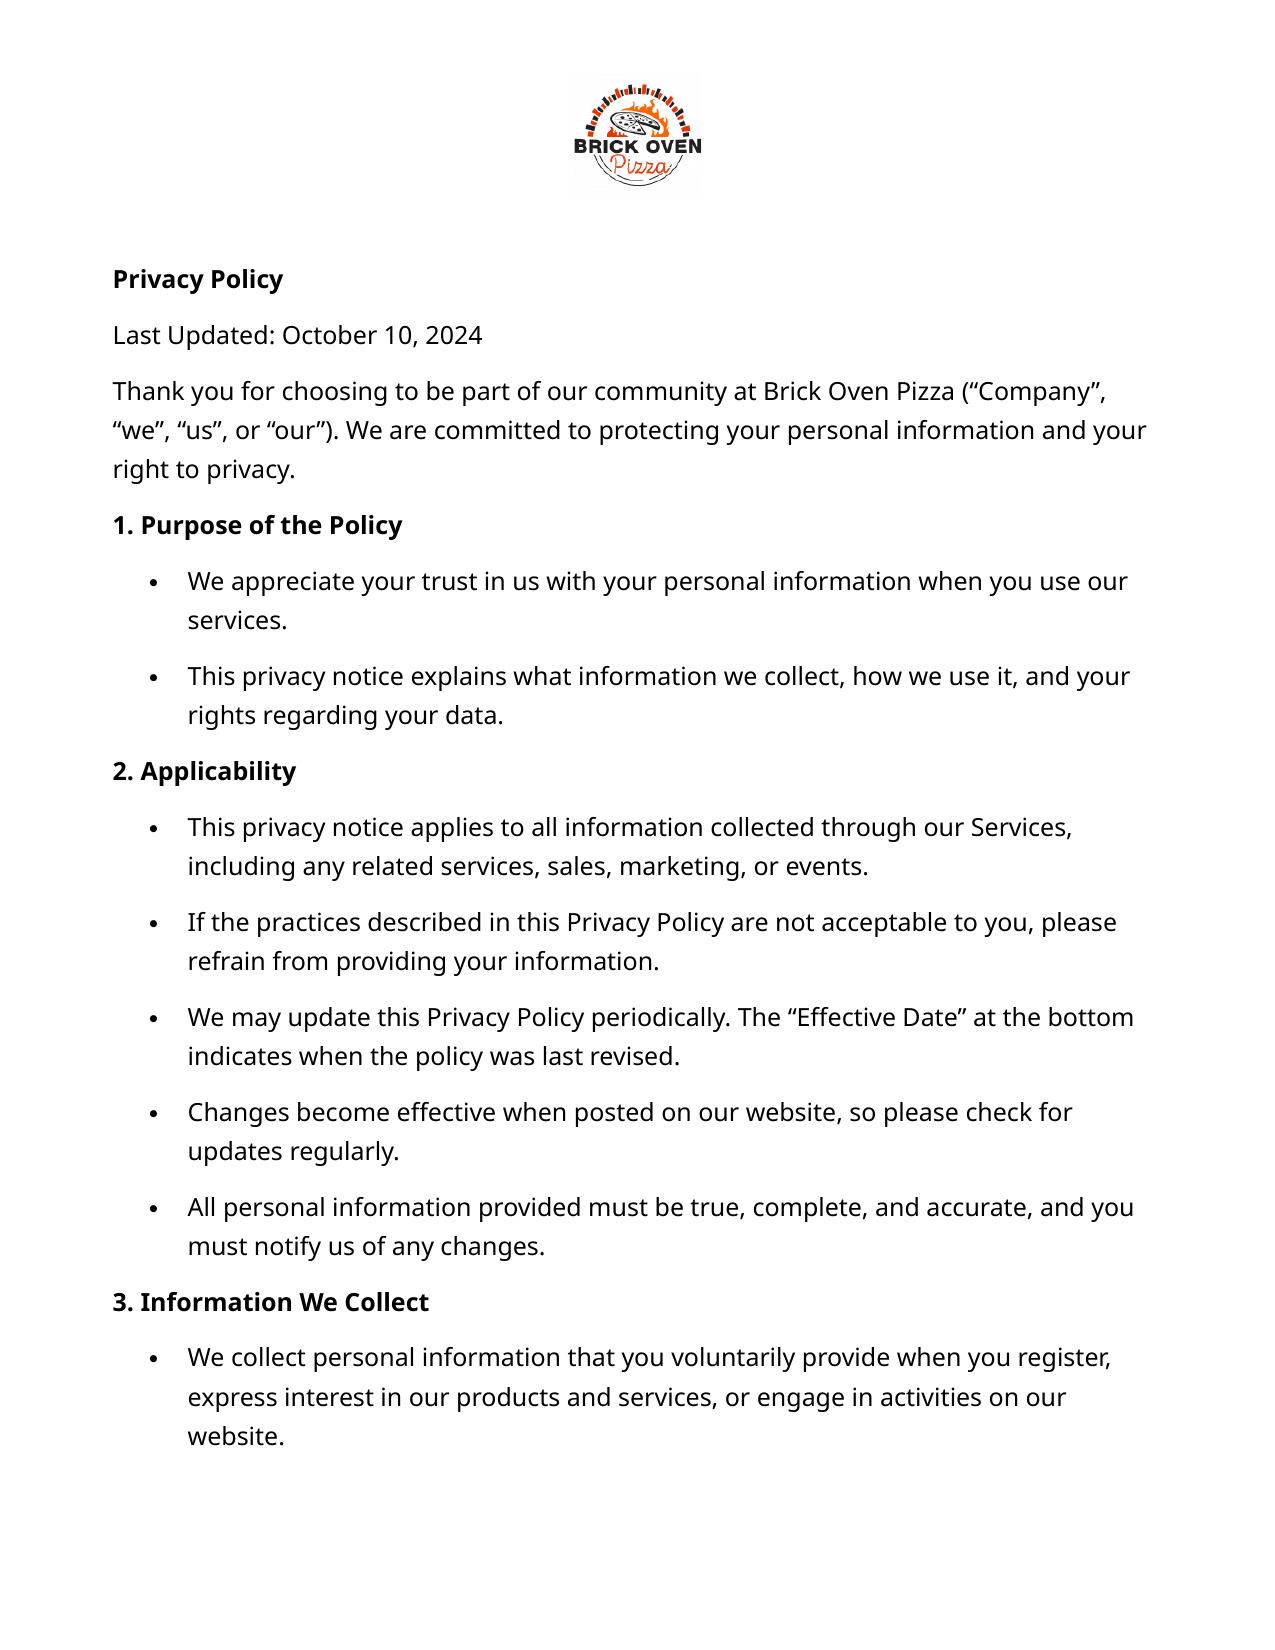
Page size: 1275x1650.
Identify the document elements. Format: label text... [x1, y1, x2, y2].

list We appreciate your trust in us with your personal information when you use our services. [150, 563, 1162, 637]
text 3. Information We Collect [112, 1284, 1162, 1318]
list This privacy notice explains what information we collect, how we use it, and your rights regarding your data. [150, 658, 1162, 732]
text Thank you for choosing to be part of our community at Brick Oven Pizza (“Company”, “we”, “us”, or “our”). We are committed to protecting your personal information and your right to privacy. [112, 373, 1162, 486]
text Last Updated: October 10, 2024 [112, 317, 1162, 352]
text 2. Applicability [112, 753, 1162, 787]
list If the practices described in this Privacy Policy are not acceptable to you, please refrain from providing your information. [150, 904, 1162, 977]
list We collect personal information that you voluntarily provide when you register, express interest in our products and services, or engage in activities on our website. [150, 1340, 1162, 1452]
list We may update this Privacy Policy periodically. The “Effective Date” at the bottom indicates when the policy was last revised. [150, 999, 1162, 1072]
text 1. Purpose of the Policy [112, 507, 1162, 542]
list All personal information provided must be true, complete, and accurate, and you must notify us of any changes. [150, 1189, 1162, 1262]
text Privacy Policy [112, 262, 1162, 296]
list This privacy notice applies to all information collected through our Services, including any related services, sales, marketing, or events. [150, 809, 1162, 882]
picture [573, 70, 702, 199]
list Changes become effective when posted on our website, so please check for updates regularly. [150, 1094, 1162, 1167]
